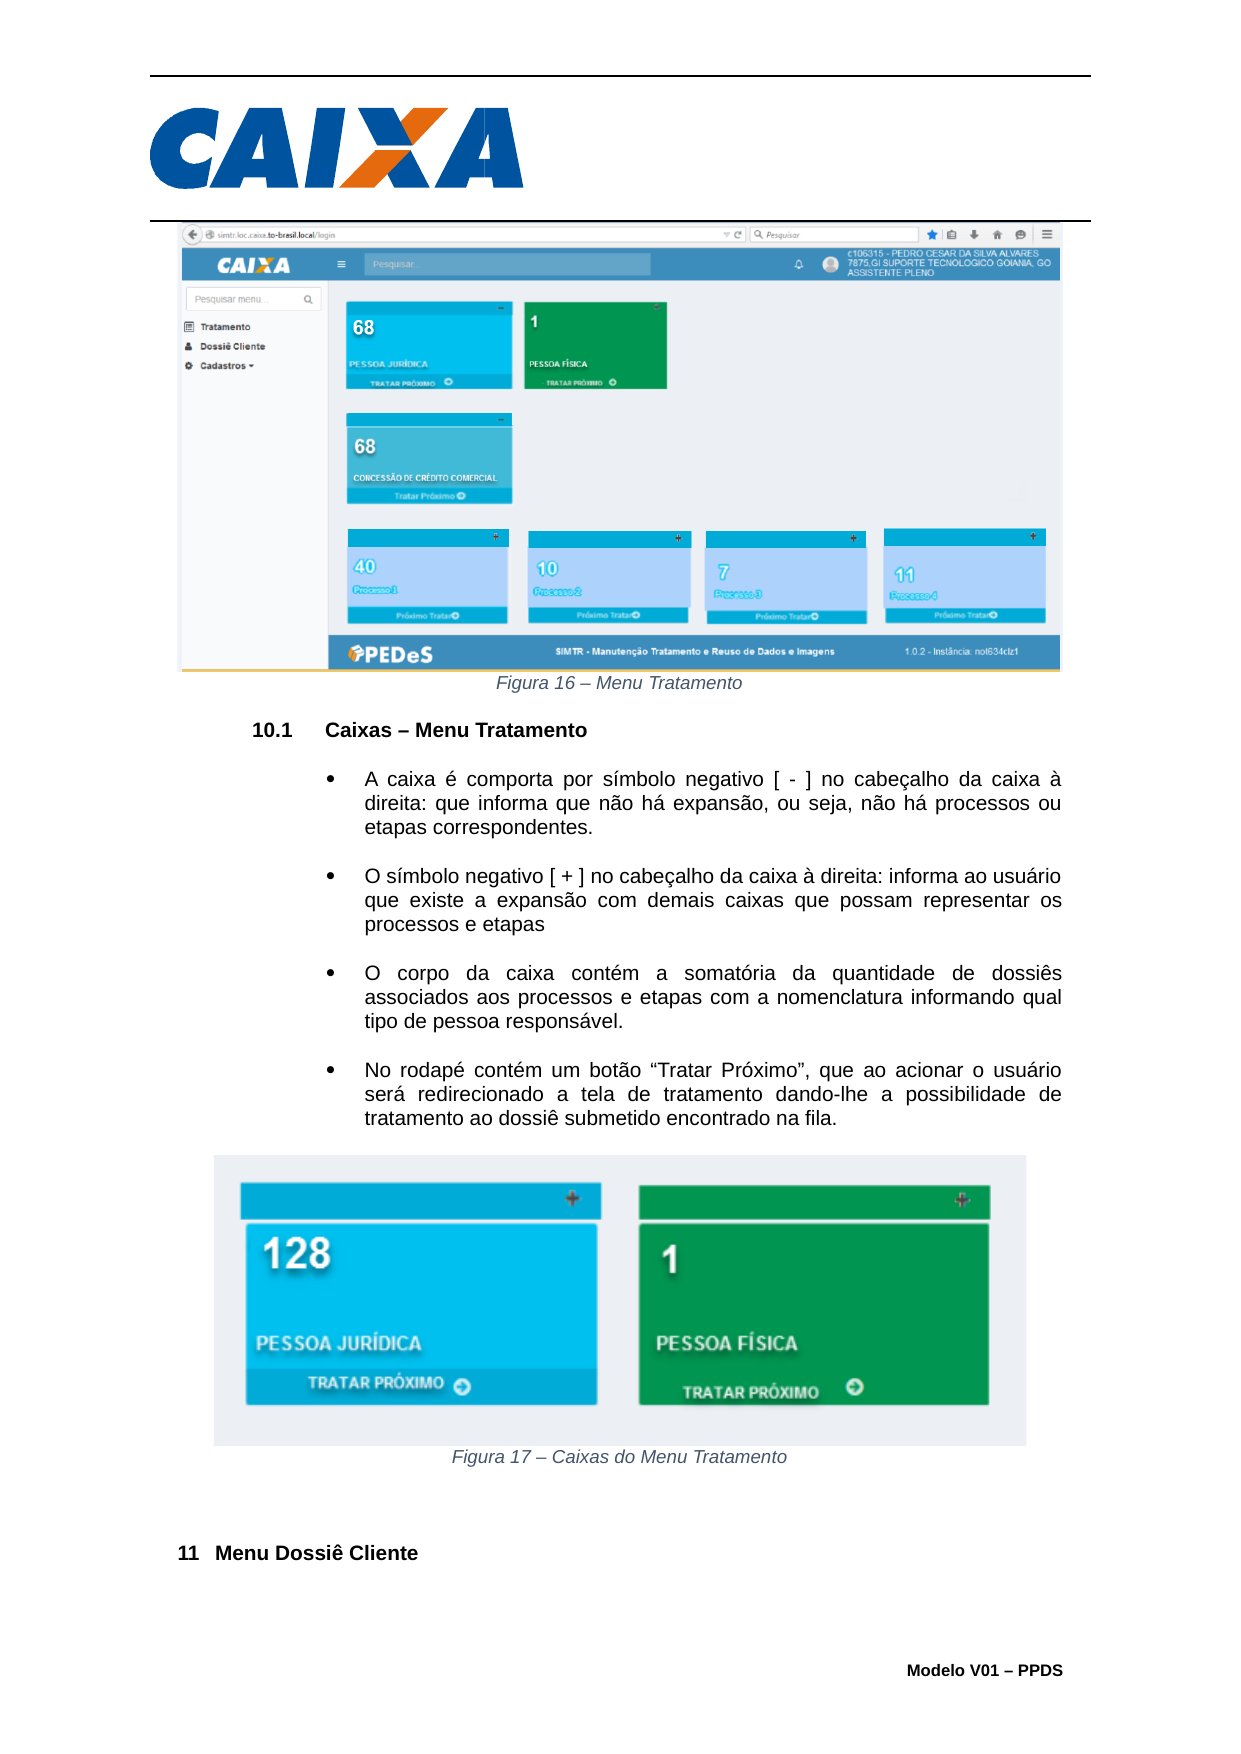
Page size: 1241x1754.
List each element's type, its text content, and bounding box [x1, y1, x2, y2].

subtitle A caixa é comporta por símbolo negativo [ - ] no cabeçalho da caixa à direita: que informa que não há expansão, ou seja, não há processos ou etapas correspondentes. [327, 767, 1063, 839]
subtitle Figura 16 – Menu Tratamento [177, 672, 1063, 693]
picture [177, 222, 1063, 672]
subtitle Figura 16 – Menu Tratamento [177, 148, 1063, 222]
subtitle Menu Dossiê Cliente [177, 1541, 1063, 1565]
subtitle O corpo da caixa contém a somatória da quantidade de dossiês associados aos processos e etapas com a nomenclatura informando qual tipo de pessoa responsável. [327, 961, 1063, 1033]
picture [213, 1155, 1027, 1446]
picture [150, 112, 158, 143]
subtitle O símbolo negativo [ + ] no cabeçalho da caixa à direita: informa ao usuário que existe a expansão com demais caixas que possam representar os processos e etapas [327, 864, 1063, 936]
subtitle Caixas – Menu Tratamento [252, 718, 1063, 742]
subtitle No rodapé contém um botão “Tratar Próximo”, que ao acionar o usuário será redirecionado a tela de tratamento dando-lhe a possibilidade de tratamento ao dossiê submetido encontrado na fila. [327, 1058, 1063, 1130]
